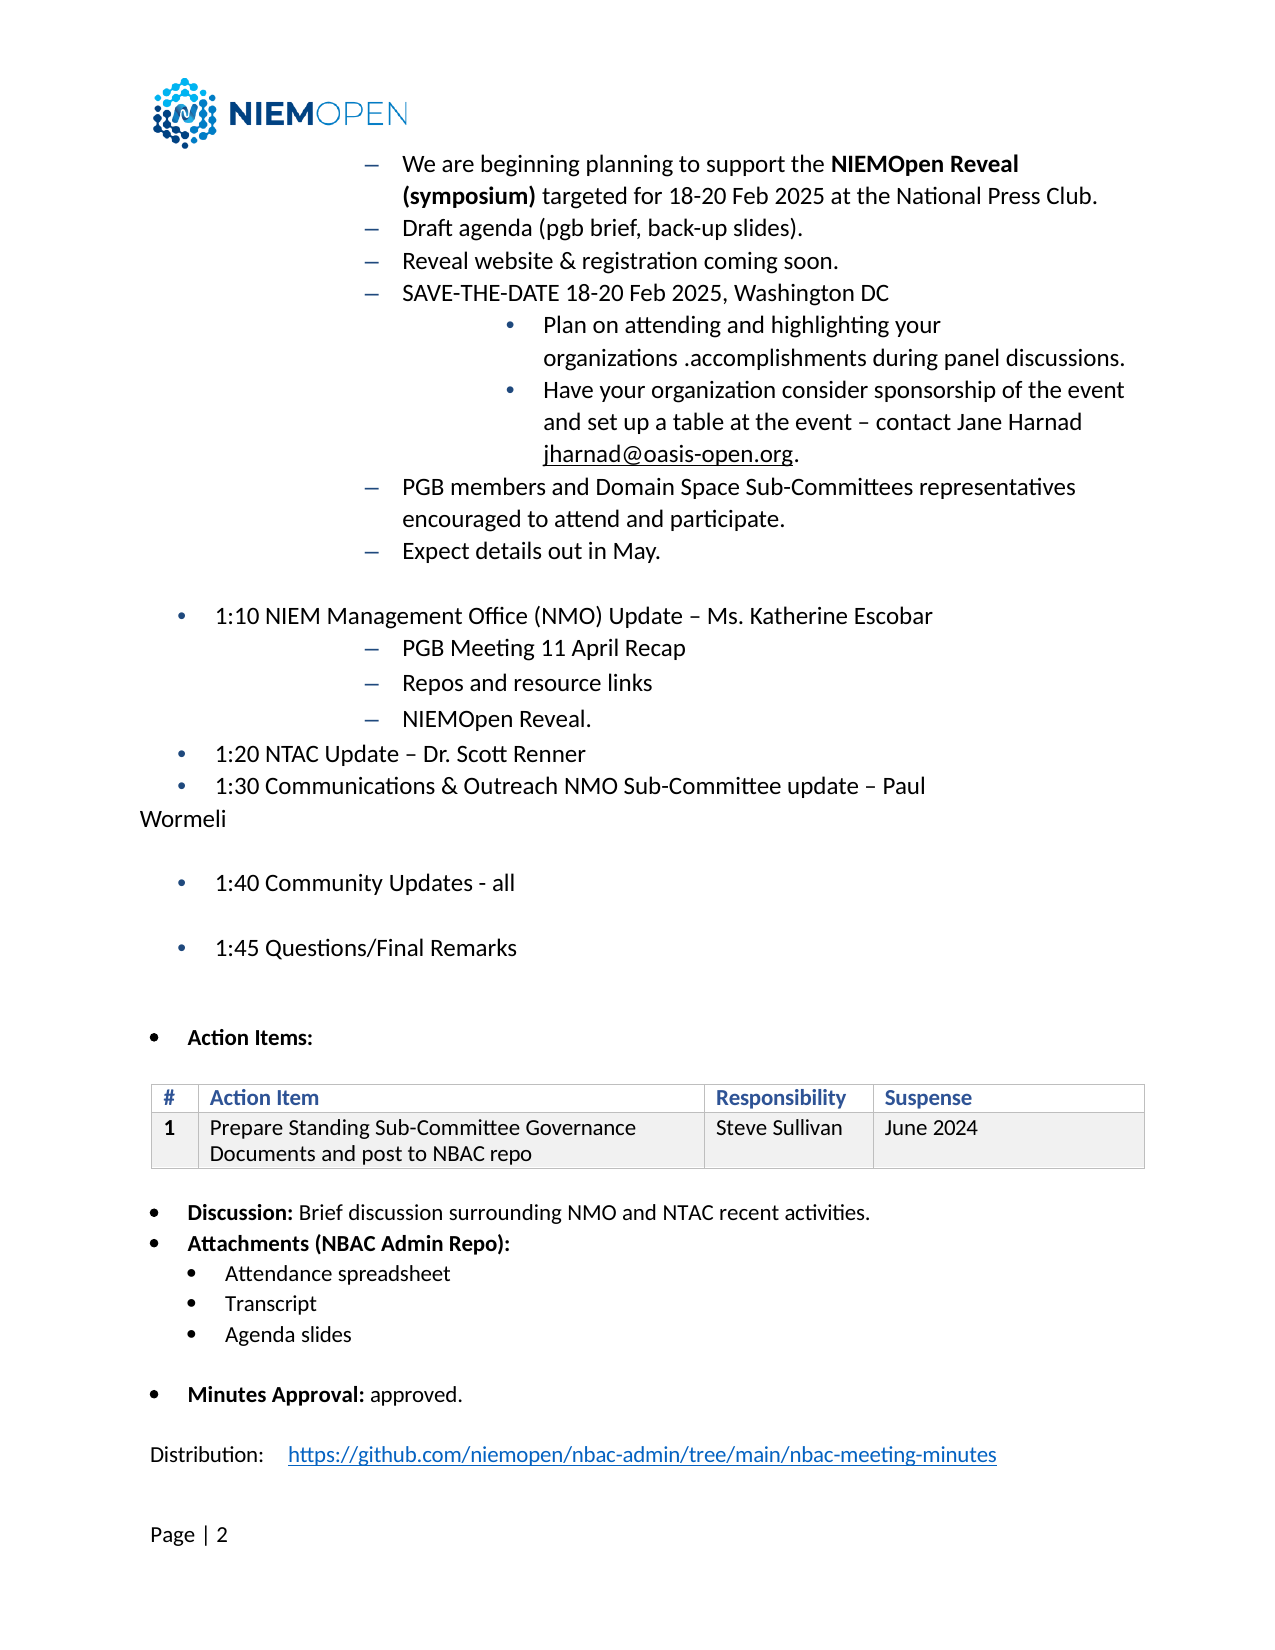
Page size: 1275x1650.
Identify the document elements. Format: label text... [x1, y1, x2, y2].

list Minutes Approval: approved. [150, 1380, 1156, 1408]
list PGB Meeting 11 April Recap [364, 632, 1156, 663]
table_header # [152, 1085, 198, 1112]
table_header Suspense [874, 1085, 1144, 1112]
list 1:45 Questions/Final Remarks [177, 932, 1156, 962]
list Draft agenda (pgb brief, back-up slides). [364, 212, 1156, 243]
list Agenda slides [187, 1320, 1156, 1348]
table_cell 1 [152, 1113, 198, 1167]
list NIEMOpen Reveal. [364, 703, 1156, 733]
list Plan on attending and highlighting your organizations .accomplishments during panel discussions. [506, 309, 1156, 372]
list 1:20 NTAC Update – Dr. Scott Renner [177, 738, 1156, 769]
subtitle Attachments (NBAC Admin Repo): [150, 1229, 1156, 1257]
list Have your organization consider sponsorship of the event and set up a table at the event – contact Jane Harnad jharnad@oasis-open.org. [506, 374, 1156, 469]
list Expect details out in May. [364, 535, 1156, 566]
text Distribution: https://github.com/niemopen/nbac-admin/tree/main/nbac-meeting-minutes [150, 1441, 1156, 1469]
list We are beginning planning to support the NIEMOpen Reveal (symposium) targeted for 18-20 Feb 2025 at the National Press Club. [364, 148, 1156, 211]
table_cell Steve Sullivan [705, 1113, 873, 1167]
list Reveal website & registration coming soon. [364, 245, 1156, 275]
list Transcript [187, 1289, 1156, 1317]
table_header Action Item [199, 1085, 704, 1112]
list 1:30 Communications & Outreach NMO Sub-Committee update – Paul [177, 771, 1156, 801]
list Repos and resource links [364, 668, 1156, 698]
list SAVE-THE-DATE 18-20 Feb 2025, Washington DC [364, 277, 1156, 308]
list Attendance spreadsheet [187, 1259, 1156, 1287]
list 1:40 Community Updates - all [177, 867, 1156, 898]
table_cell June 2024 [874, 1113, 1144, 1167]
subtitle Action Items: [150, 1023, 1156, 1051]
table_cell Prepare Standing Sub-Committee Governance Documents and post to NBAC repo [199, 1113, 704, 1167]
text Wormeli [139, 803, 1156, 833]
list Discussion: Brief discussion surrounding NMO and NTAC recent activities. [150, 1198, 1156, 1227]
list 1:10 NIEM Management Office (NMO) Update – Ms. Katherine Escobar [177, 600, 1156, 631]
picture [153, 78, 407, 149]
table_header Responsibility [705, 1085, 873, 1112]
list PGB members and Domain Space Sub-Committees representatives encouraged to attend and participate. [364, 471, 1156, 534]
